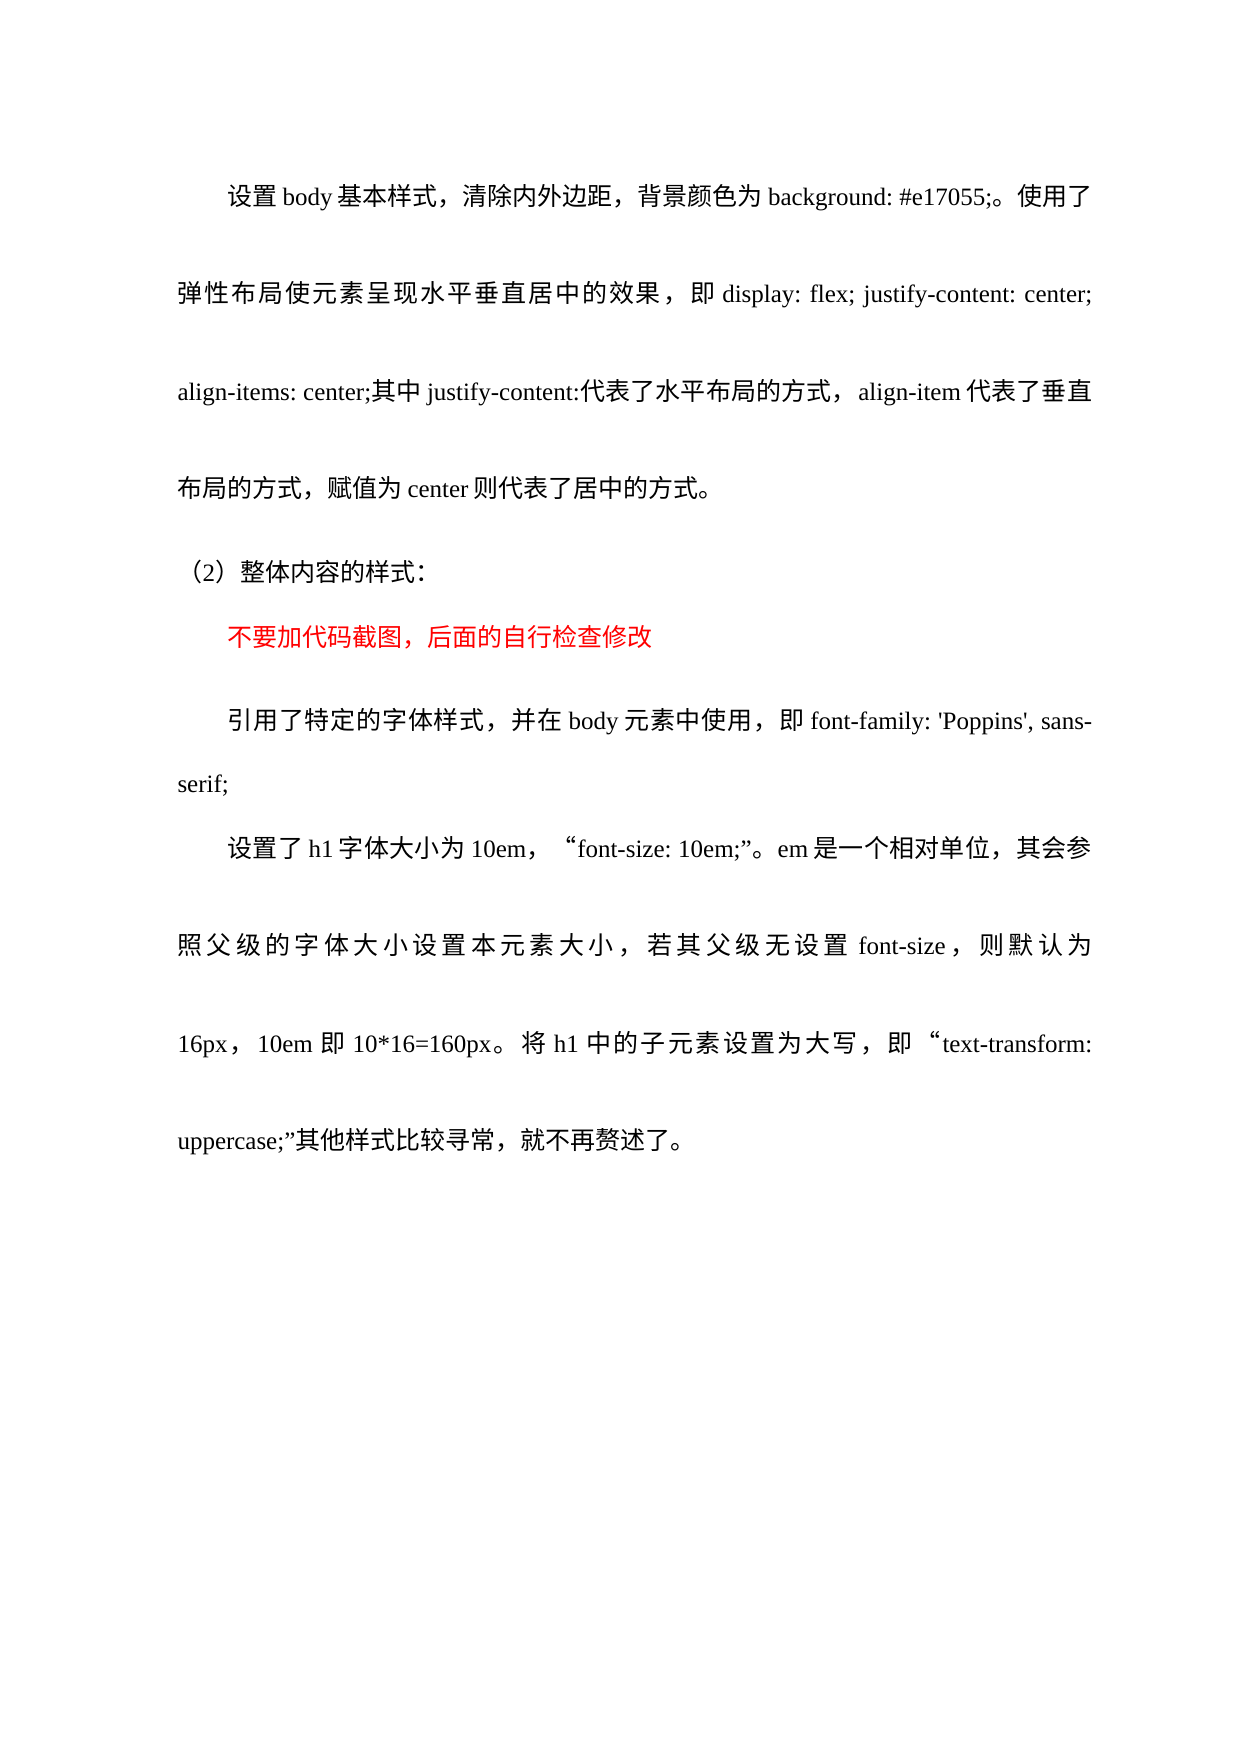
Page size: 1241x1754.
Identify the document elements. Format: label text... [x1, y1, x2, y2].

text 引用了特定的字体样式，并在body元素中使用，即font-family: 'Poppins', sans-serif; [177, 686, 1092, 799]
text （2）整体内容的样式： [177, 538, 1092, 603]
text 设置了h1字体大小为10em，“font-size: 10em;”。em是一个相对单位，其会参照父级的字体大小设置本元素大小，若其父级无设置font-size，则默认为16px，10em即10*16=160px。将h1中的子元素设置为大写，即“text-transform: uppercase;”其他样式比较寻常，就不再赘述了。 [177, 814, 1092, 1171]
text 设置body基本样式，清除内外边距，背景颜色为background: #e17055;。使用了弹性布局使元素呈现水平垂直居中的效果，即display: flex; justify-content: center; align-items: center;其中justify-content:代表了水平布局的方式，align-item代表了垂直布局的方式，赋值为center则代表了居中的方式。 [177, 162, 1092, 519]
text 不要加代码截图，后面的自行检查修改 [177, 603, 1092, 668]
